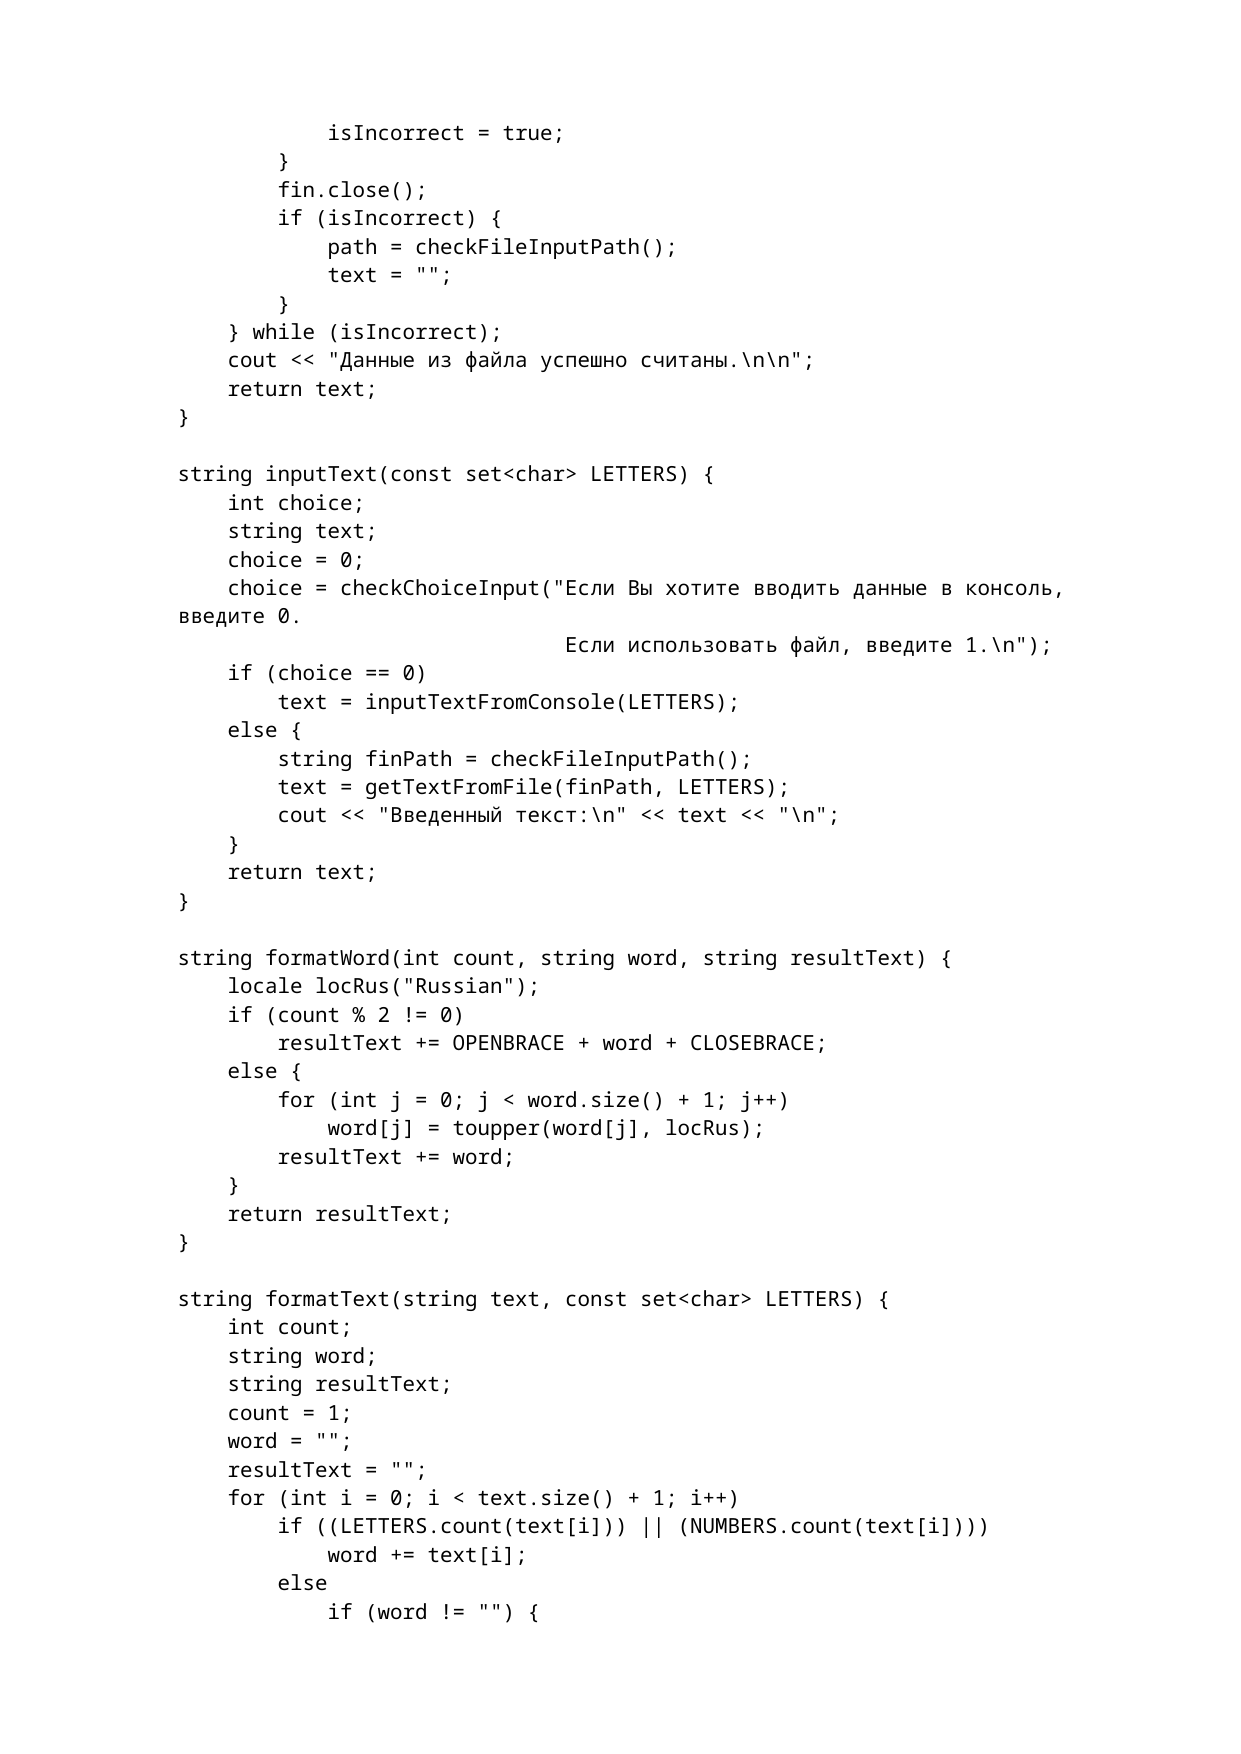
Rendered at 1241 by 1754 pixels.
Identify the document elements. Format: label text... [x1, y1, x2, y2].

text for (int j = 0; j < word.size() + 1; j++) [177, 1085, 1152, 1113]
text if ((LETTERS.count(text[i])) || (NUMBERS.count(text[i]))) [177, 1512, 1152, 1540]
text if (count % 2 != 0) [177, 1000, 1152, 1028]
text cout << "Данные из файла успешно считаны.\n\n"; [177, 346, 1152, 374]
text if (word != "") { [177, 1597, 1152, 1625]
text choice = checkChoiceInput("Если Вы хотите вводить данные в консоль, введите 0. [177, 573, 1152, 630]
text string formatText(string text, const set<char> LETTERS) { [177, 1284, 1152, 1312]
text } [177, 147, 1152, 175]
text word = ""; [177, 1426, 1152, 1455]
text string text; [177, 516, 1152, 545]
text } [177, 886, 1152, 914]
text word[j] = toupper(word[j], locRus); [177, 1113, 1152, 1142]
text return resultText; [177, 1199, 1152, 1227]
text word += text[i]; [177, 1540, 1152, 1568]
text resultText = ""; [177, 1455, 1152, 1483]
text Если использовать файл, введите 1.\n"); [177, 630, 1152, 658]
text for (int i = 0; i < text.size() + 1; i++) [177, 1483, 1152, 1512]
text string inputText(const set<char> LETTERS) { [177, 459, 1152, 488]
text int count; [177, 1312, 1152, 1341]
text text = getTextFromFile(finPath, LETTERS); [177, 772, 1152, 801]
text string formatWord(int count, string word, string resultText) { [177, 943, 1152, 971]
text if (isIncorrect) { [177, 203, 1152, 232]
text text = inputTextFromConsole(LETTERS); [177, 687, 1152, 715]
text string word; [177, 1341, 1152, 1369]
text } [177, 1227, 1152, 1256]
text locale locRus("Russian"); [177, 971, 1152, 1000]
text else { [177, 1057, 1152, 1085]
text return text; [177, 857, 1152, 886]
text isIncorrect = true; [177, 118, 1152, 147]
text fin.close(); [177, 175, 1152, 203]
text choice = 0; [177, 545, 1152, 573]
text int choice; [177, 488, 1152, 516]
text } [177, 1170, 1152, 1199]
text } [177, 289, 1152, 317]
text path = checkFileInputPath(); [177, 232, 1152, 260]
text if (choice == 0) [177, 658, 1152, 687]
text text = ""; [177, 260, 1152, 289]
text resultText += OPENBRACE + word + CLOSEBRACE; [177, 1028, 1152, 1057]
text cout << "Введенный текст:\n" << text << "\n"; [177, 801, 1152, 829]
text } [177, 829, 1152, 857]
text } while (isIncorrect); [177, 317, 1152, 346]
text string finPath = checkFileInputPath(); [177, 744, 1152, 772]
text } [177, 402, 1152, 431]
text else [177, 1568, 1152, 1597]
text string resultText; [177, 1369, 1152, 1398]
text return text; [177, 374, 1152, 402]
text count = 1; [177, 1398, 1152, 1426]
text else { [177, 715, 1152, 744]
text resultText += word; [177, 1142, 1152, 1170]
